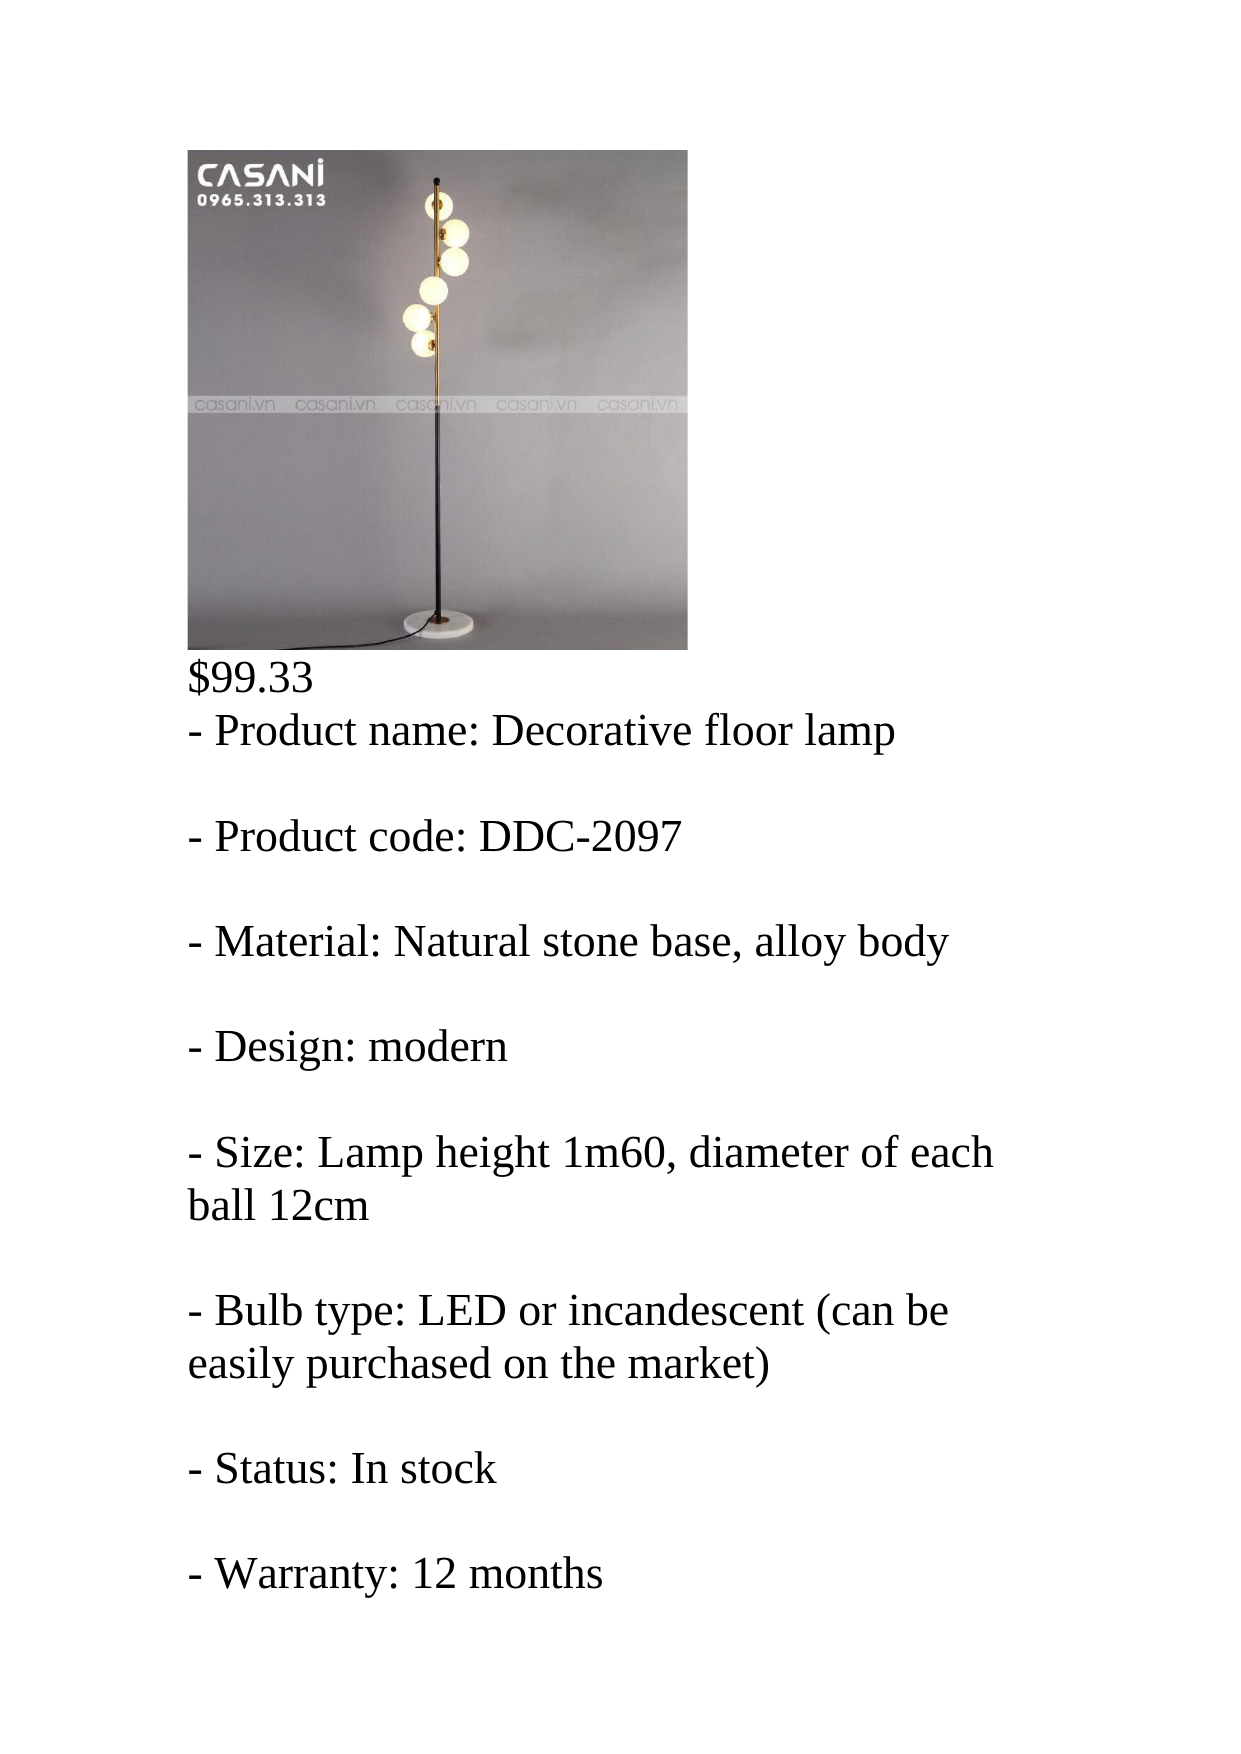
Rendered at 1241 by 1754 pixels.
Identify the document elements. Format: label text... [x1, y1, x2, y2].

text - Warranty: 12 months [187, 1546, 1053, 1599]
picture [187, 150, 688, 650]
text - Bulb type: LED or incandescent (can be easily purchased on the market) [187, 1282, 1053, 1388]
text - Product code: DDC-2097 [187, 808, 1053, 861]
text - Status: In stock [187, 1441, 1053, 1493]
text - Size: Lamp height 1m60, diameter of each ball 12cm [187, 1124, 1053, 1230]
text - Design: modern [187, 1019, 1053, 1072]
text - Material: Natural stone base, alloy body [187, 913, 1053, 966]
text $99.33 [187, 650, 1053, 703]
text - Product name: Decorative floor lamp [187, 703, 1053, 755]
